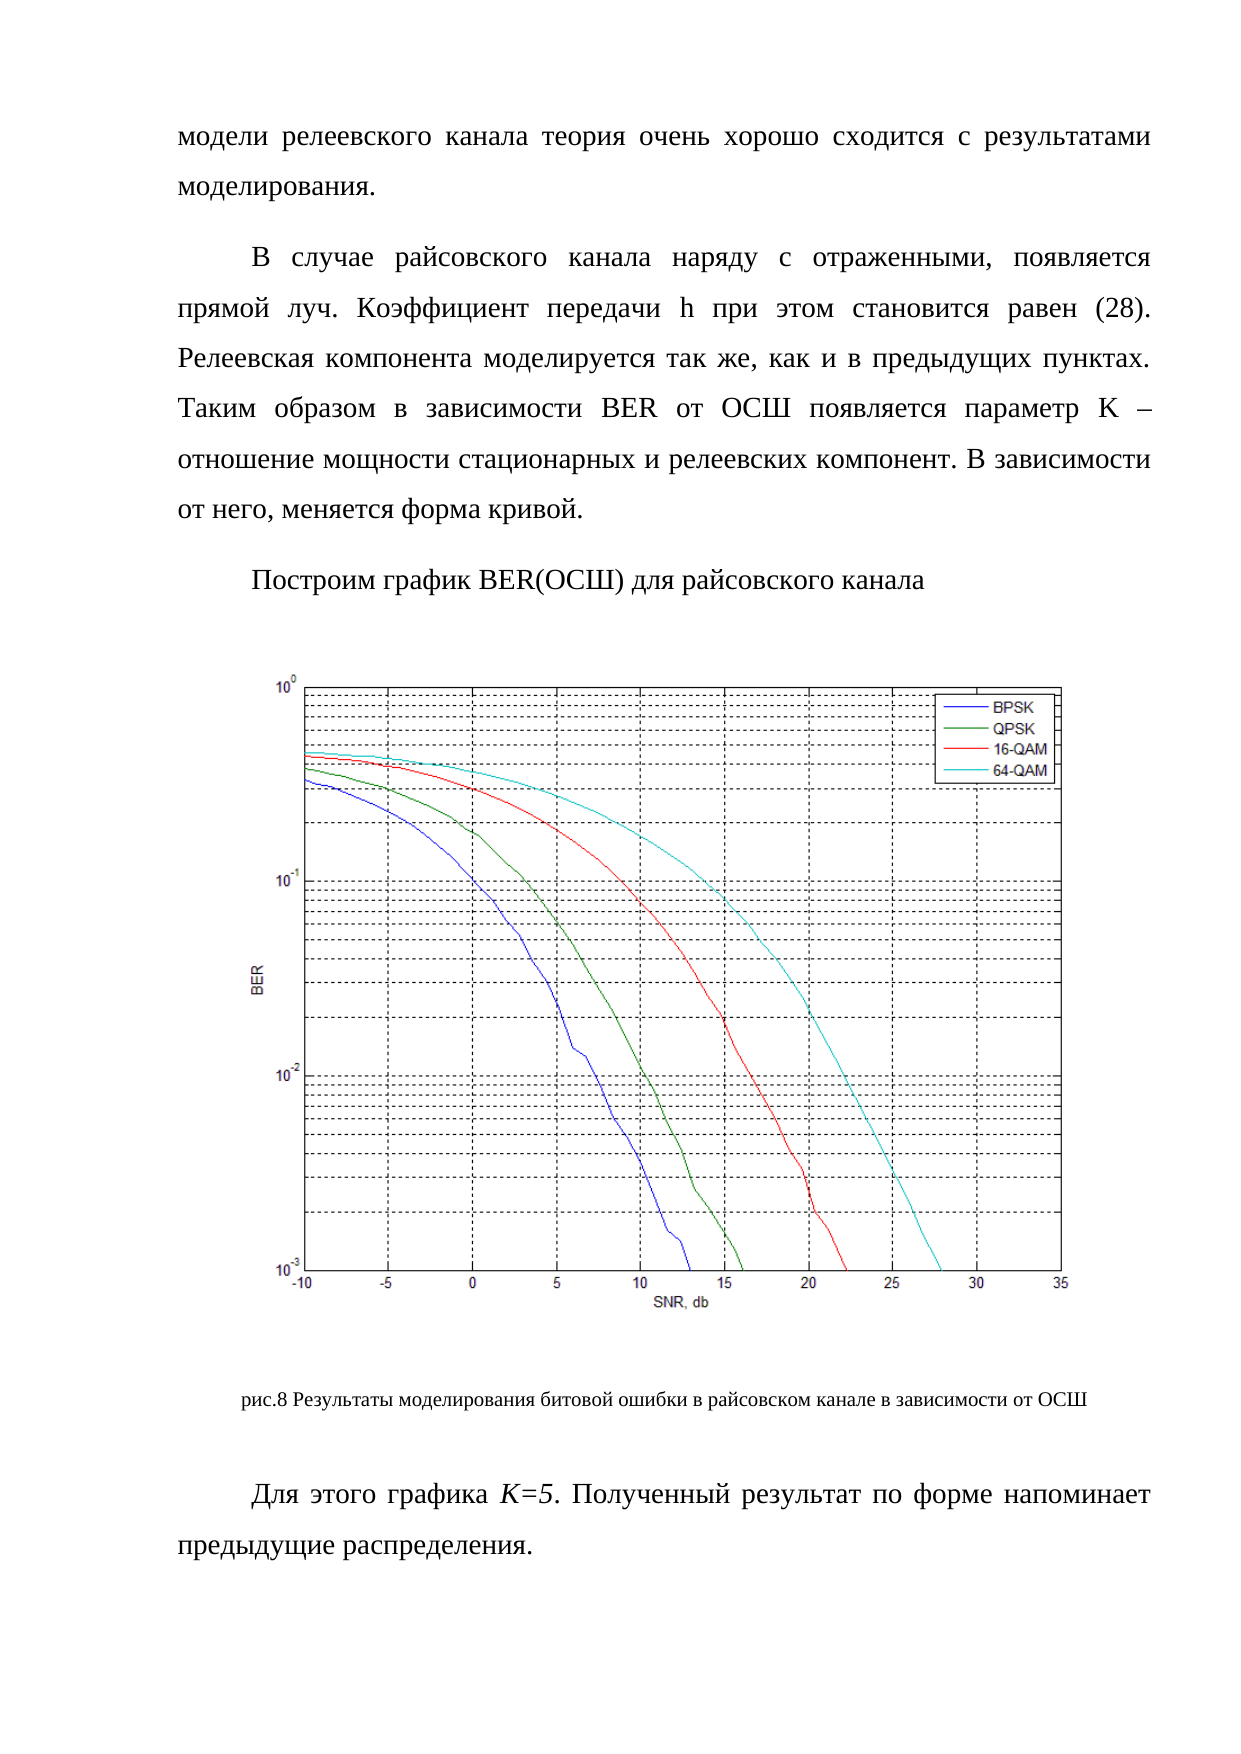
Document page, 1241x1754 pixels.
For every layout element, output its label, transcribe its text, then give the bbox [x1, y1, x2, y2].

text рис.8 Результаты моделирования битовой ошибки в райсовском канале в зависимости от ОСШ [177, 1387, 1152, 1411]
picture [177, 633, 1152, 1349]
text Построим график BER(ОСШ) для райсовского канала [177, 562, 1152, 596]
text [177, 118, 1152, 202]
text В случае райсовского канала наряду с отраженными, появляется прямой луч. Коэффициент передачи h при этом становится равен (28). Релеевская компонента моделируется так же, как и в предыдущих пунктах. Таким образом в зависимости BER от ОСШ появляется параметр K – отношение мощности стационарных и релеевских компонент. В зависимости от него, меняется форма кривой. [177, 239, 1152, 525]
text Для этого графика К=5. Полученный результат по форме напоминает предыдущие распределения. [177, 1476, 1152, 1560]
